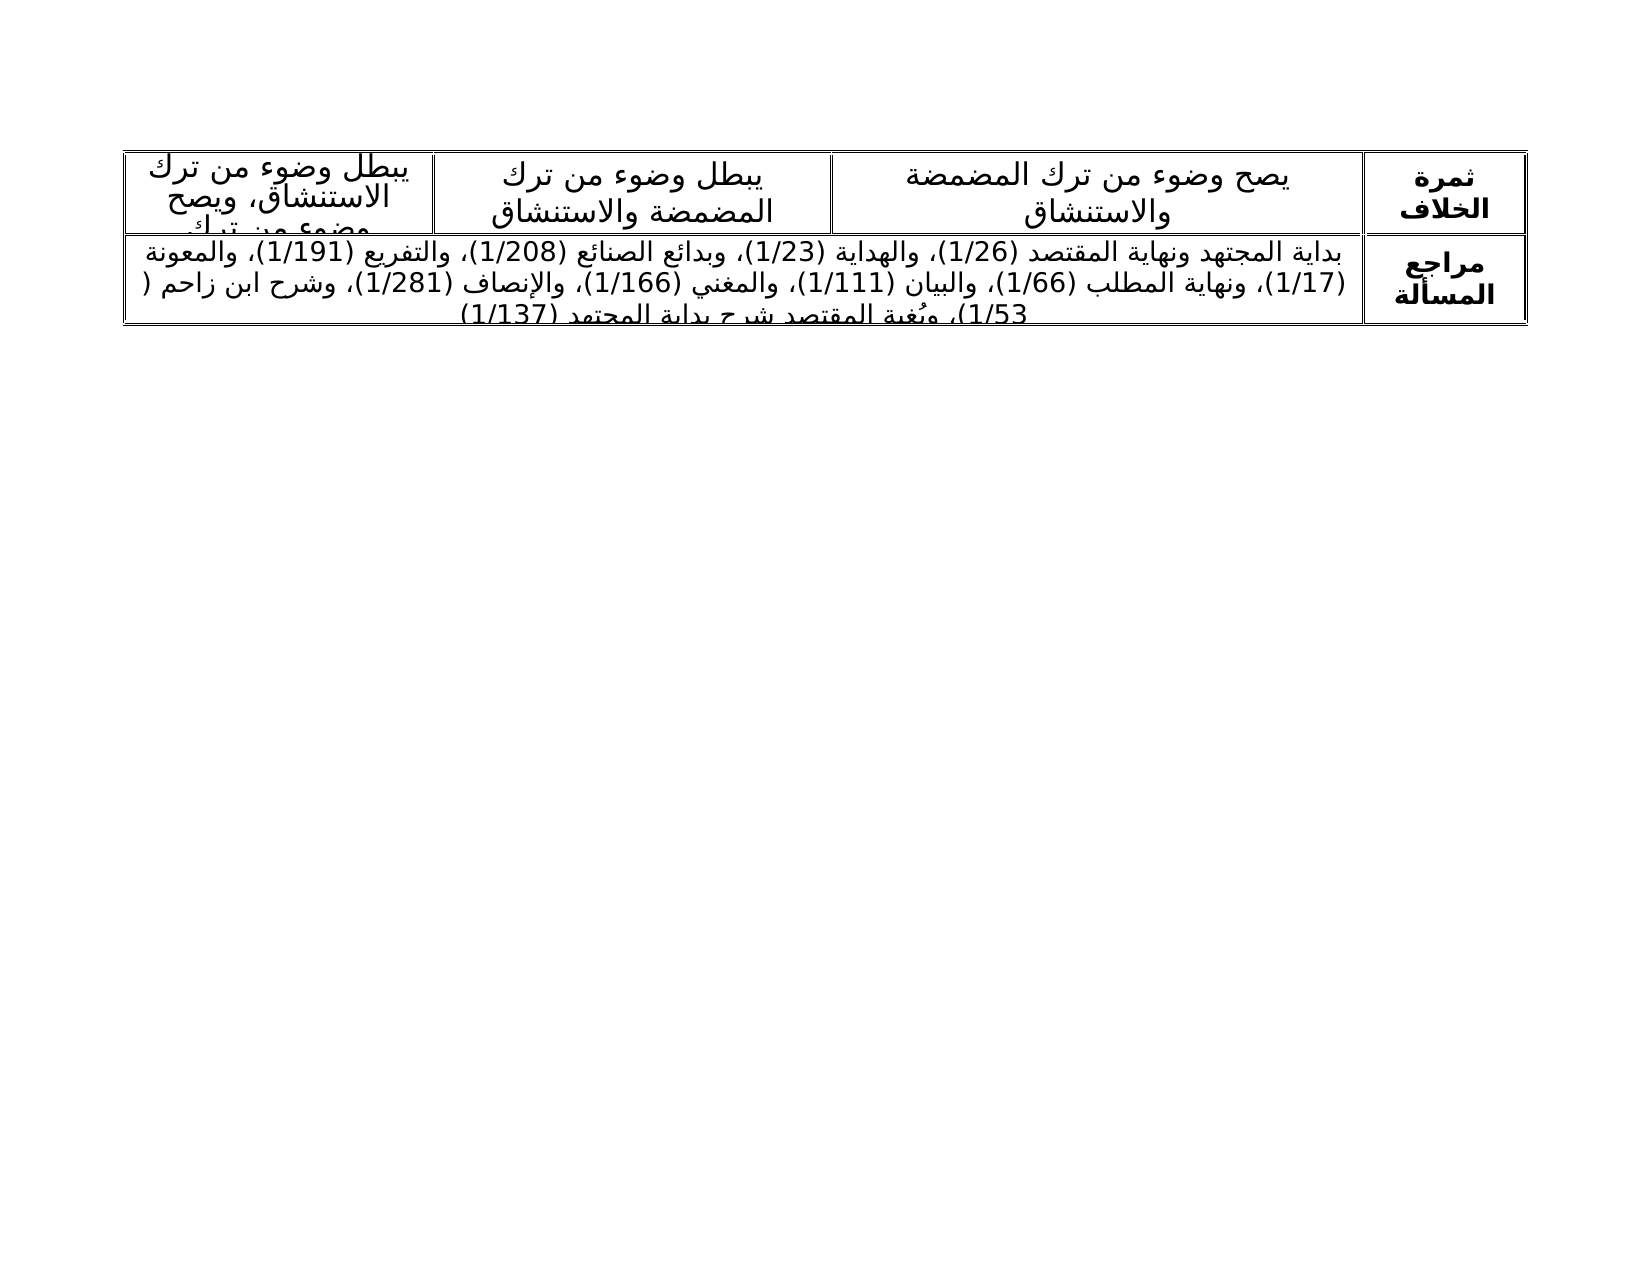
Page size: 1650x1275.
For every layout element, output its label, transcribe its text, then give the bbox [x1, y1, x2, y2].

table_cell ثمرة الخلاف [1365, 153, 1526, 233]
table_cell يبطل وضوء من ترك الاستنشاق، ويصح وضوء من ترك المضمضة [124, 153, 433, 233]
table_cell يصح وضوء من ترك المضمضة والاستنشاق [832, 153, 1362, 233]
table_cell يبطل وضوء من ترك المضمضة والاستنشاق [433, 151, 832, 233]
table_cell بداية المجتهد ونهاية المقتصد (1/26)، والهداية (1/23)، وبدائع الصنائع (1/208)، والتفريع (1/191)، والمعونة (1/17)، ونهاية المطلب (1/66)، والبيان (1/111)، والمغني (1/166)، والإنصاف (1/281)، وشرح ابن زاحم (1/53)، وبُغية المقتصد شرح بداية المجتهد (1/137) [124, 233, 1362, 322]
table_cell مراجع المسألة [1365, 233, 1526, 322]
